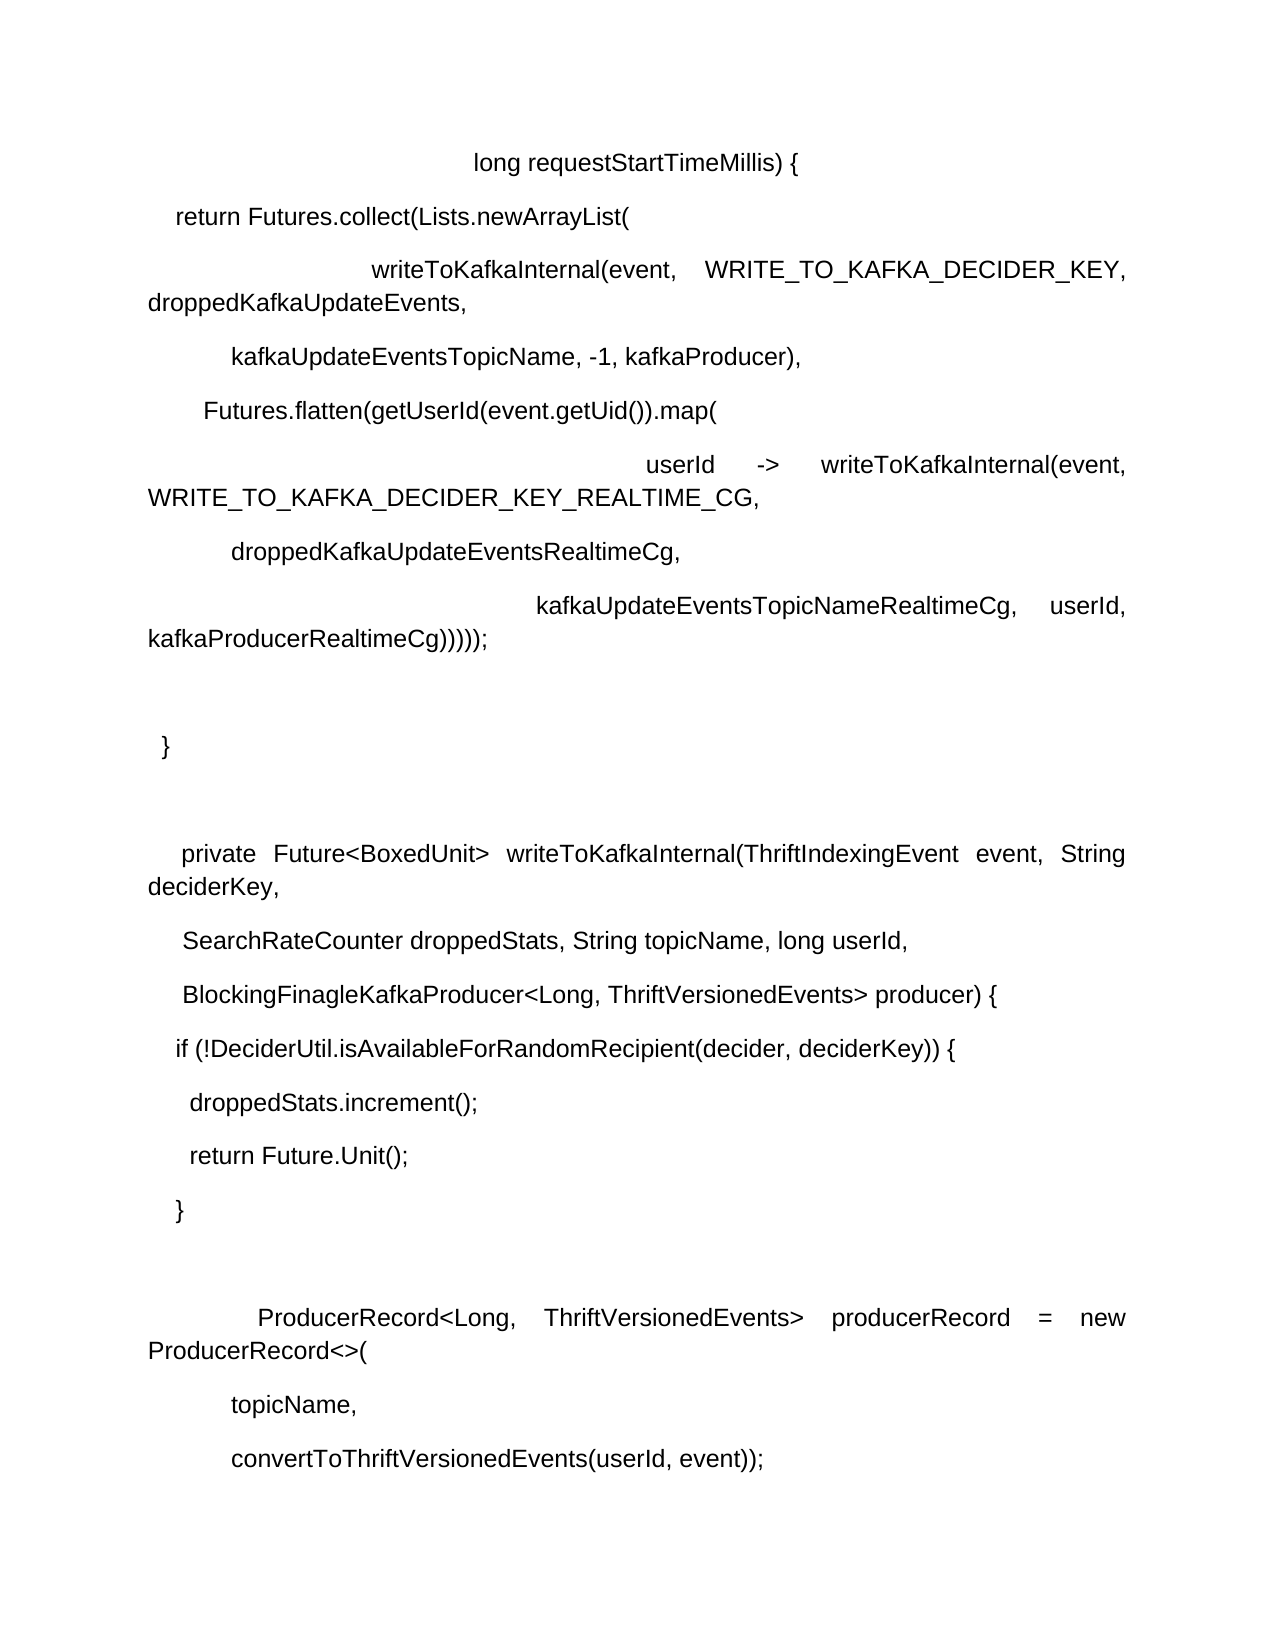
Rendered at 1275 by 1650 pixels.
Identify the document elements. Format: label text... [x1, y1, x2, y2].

text private Future<BoxedUnit> writeToKafkaInternal(ThriftIndexingEvent event, String deciderKey, [148, 839, 1127, 901]
text BlockingFinagleKafkaProducer<Long, ThriftVersionedEvents> producer) { [148, 980, 1127, 1008]
text writeToKafkaInternal(event, WRITE_TO_KAFKA_DECIDER_KEY, droppedKafkaUpdateEvents, [148, 255, 1127, 317]
text return Future.Unit(); [148, 1141, 1127, 1170]
text SearchRateCounter droppedStats, String topicName, long userId, [148, 926, 1127, 955]
text kafkaUpdateEventsTopicName, -1, kafkaProducer), [148, 342, 1127, 371]
text droppedStats.increment(); [148, 1087, 1127, 1116]
text if (!DeciderUtil.isAvailableForRandomRecipient(decider, deciderKey)) { [148, 1034, 1127, 1062]
text } [148, 731, 1127, 760]
text Futures.flatten(getUserId(event.getUid()).map( [148, 396, 1127, 425]
text droppedKafkaUpdateEventsRealtimeCg, [148, 537, 1127, 566]
text userId -> writeToKafkaInternal(event, WRITE_TO_KAFKA_DECIDER_KEY_REALTIME_CG, [148, 450, 1127, 512]
text kafkaUpdateEventsTopicNameRealtimeCg, userId, kafkaProducerRealtimeCg))))); [148, 591, 1127, 652]
text convertToThriftVersionedEvents(userId, event)); [148, 1444, 1127, 1472]
text return Futures.collect(Lists.newArrayList( [148, 201, 1127, 230]
text topicName, [148, 1390, 1127, 1418]
text } [148, 1195, 1127, 1224]
text ProducerRecord<Long, ThriftVersionedEvents> producerRecord = new ProducerRecord<>( [148, 1303, 1127, 1365]
text long requestStartTimeMillis) { [148, 148, 1127, 176]
